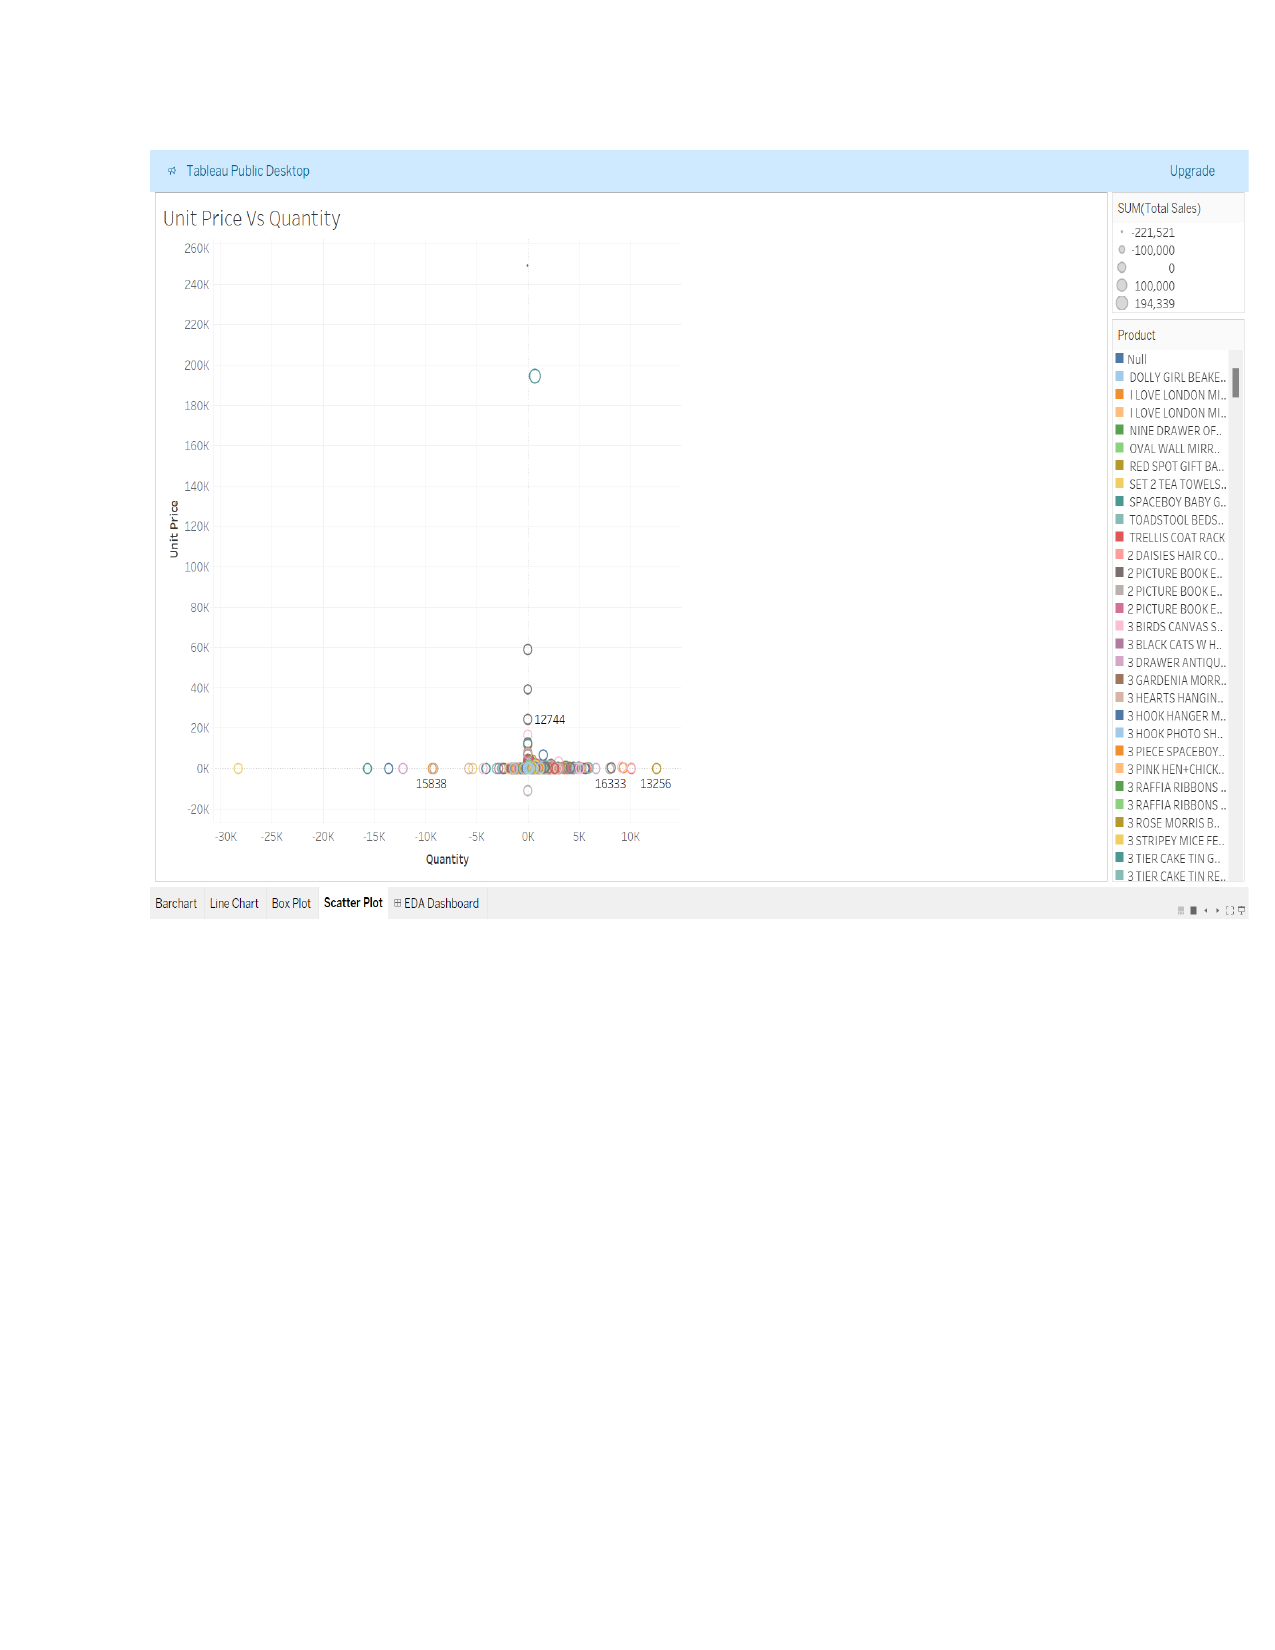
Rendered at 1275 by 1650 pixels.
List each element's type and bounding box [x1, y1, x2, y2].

picture [150, 150, 1249, 919]
